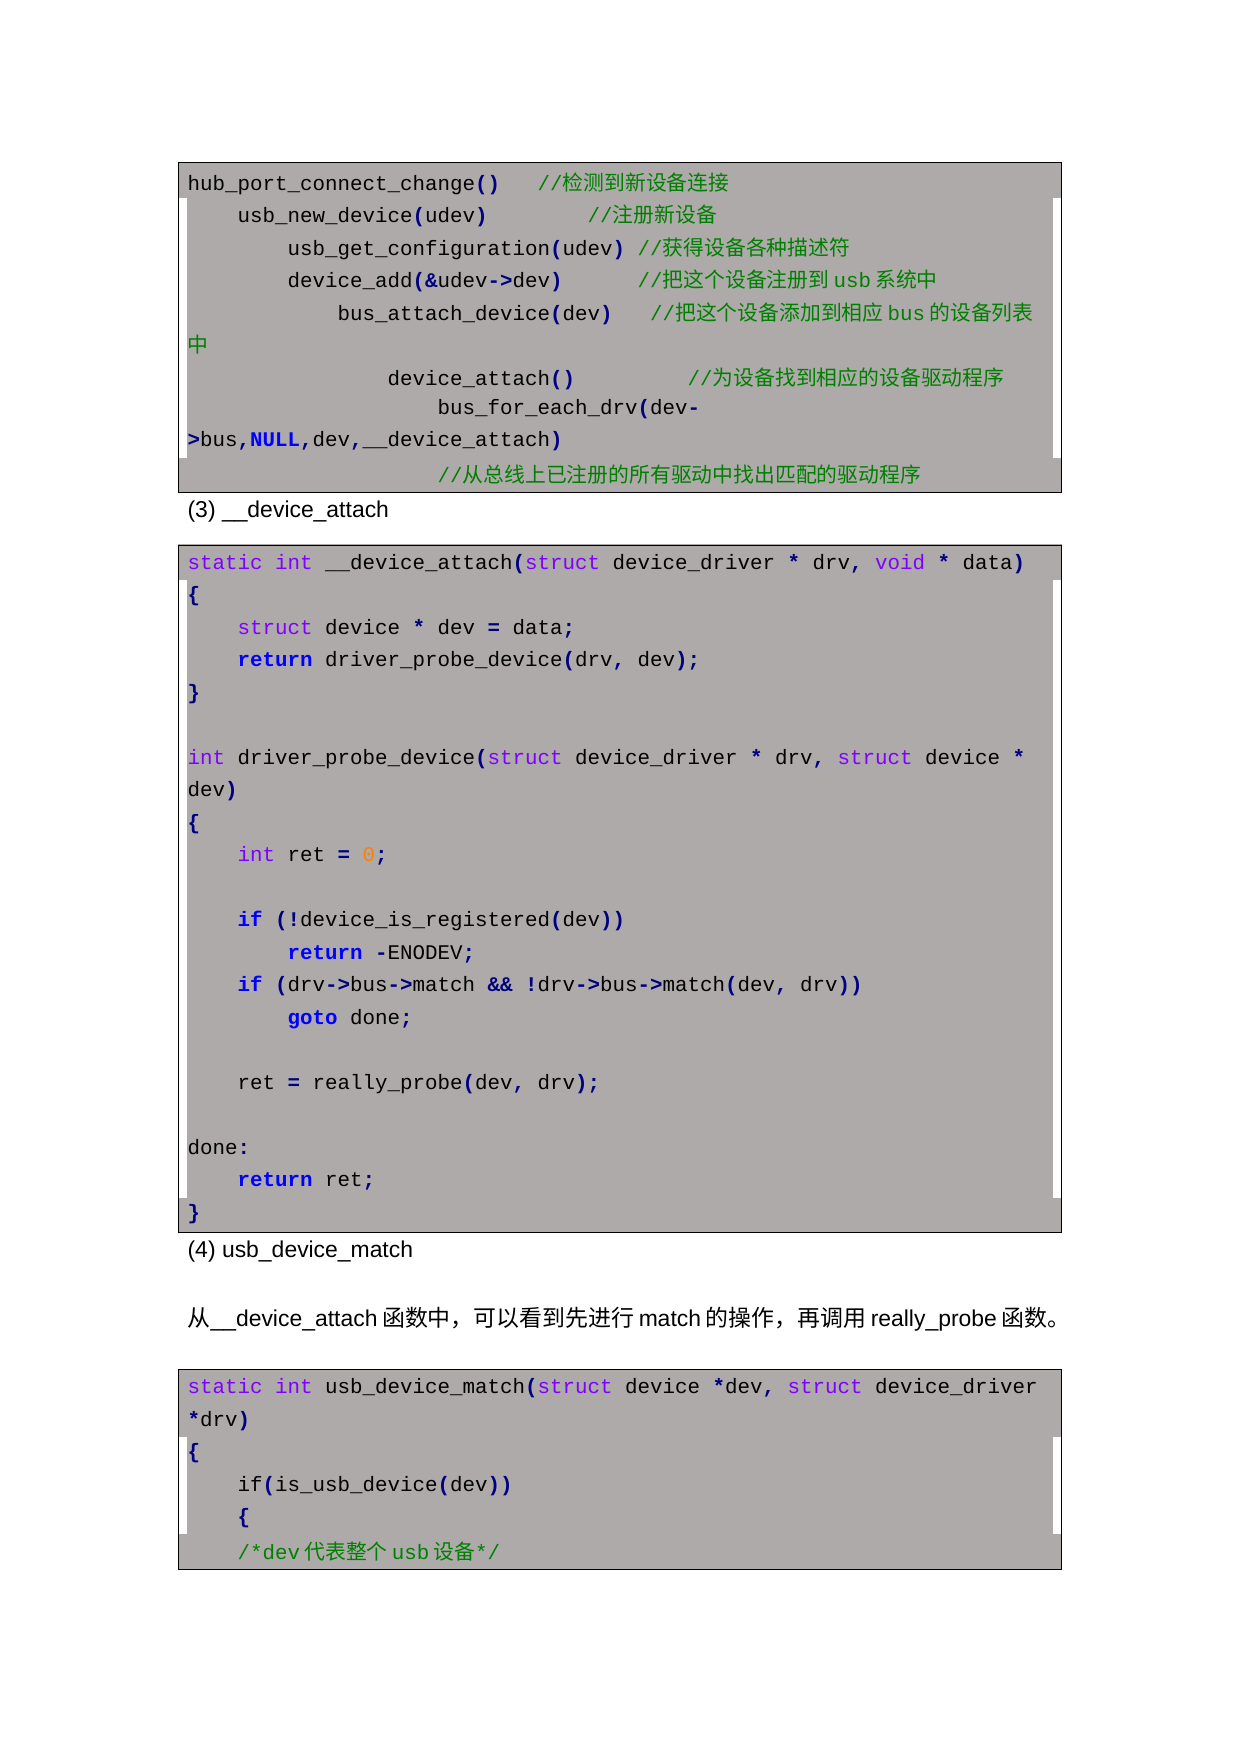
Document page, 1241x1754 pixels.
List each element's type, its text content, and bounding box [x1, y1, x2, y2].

text bus_for_each_drv(dev->bus,NULL,dev,__device_attach) [187, 393, 1053, 454]
text done: [187, 1133, 1053, 1165]
text //从总线上已注册的所有驱动中找出匹配的驱动程序 [179, 454, 1061, 492]
text } [179, 1194, 1061, 1232]
text 从__device_attach函数中，可以看到先进行match的操作，再调用really_probe函数。 [187, 1284, 1053, 1349]
text if(is_usb_device(dev)) [187, 1469, 1053, 1502]
text struct device * dev = data; [187, 613, 1053, 645]
text { [187, 808, 1053, 840]
text if (drv->bus->match && !drv->bus->match(dev, drv)) [187, 970, 1053, 1003]
text { [187, 580, 1053, 613]
text { [187, 1502, 1053, 1531]
text static int __device_attach(struct device_driver * drv, void * data) [179, 546, 1061, 580]
text } [187, 678, 1053, 710]
text return ret; [187, 1165, 1053, 1194]
text device_add(&udev->dev) //把这个设备注册到usb系统中 [187, 263, 1053, 295]
text /*dev代表整个usb设备*/ [179, 1531, 1061, 1569]
text int driver_probe_device(struct device_driver * drv, struct device * dev) [187, 743, 1053, 808]
text goto done; [187, 1003, 1053, 1035]
text bus_attach_device(dev) //把这个设备添加到相应bus的设备列表中 [187, 295, 1053, 360]
text (3) __device_attach [187, 493, 1053, 526]
text usb_get_configuration(udev) //获得设备各种描述符 [187, 230, 1053, 263]
text device_attach() //为设备找到相应的设备驱动程序 [187, 360, 1053, 393]
text (4) usb_device_match [187, 1233, 1053, 1266]
text return driver_probe_device(drv, dev); [187, 645, 1053, 678]
text static int usb_device_match(struct device *dev, struct device_driver *drv) [179, 1370, 1061, 1437]
text hub_port_connect_change() //检测到新设备连接 [179, 163, 1061, 198]
text ret = really_probe(dev, drv); [187, 1068, 1053, 1100]
text return -ENODEV; [187, 938, 1053, 970]
text { [187, 1437, 1053, 1469]
text usb_new_device(udev) //注册新设备 [187, 198, 1053, 230]
text int ret = 0; [187, 840, 1053, 873]
text if (!device_is_registered(dev)) [187, 905, 1053, 938]
